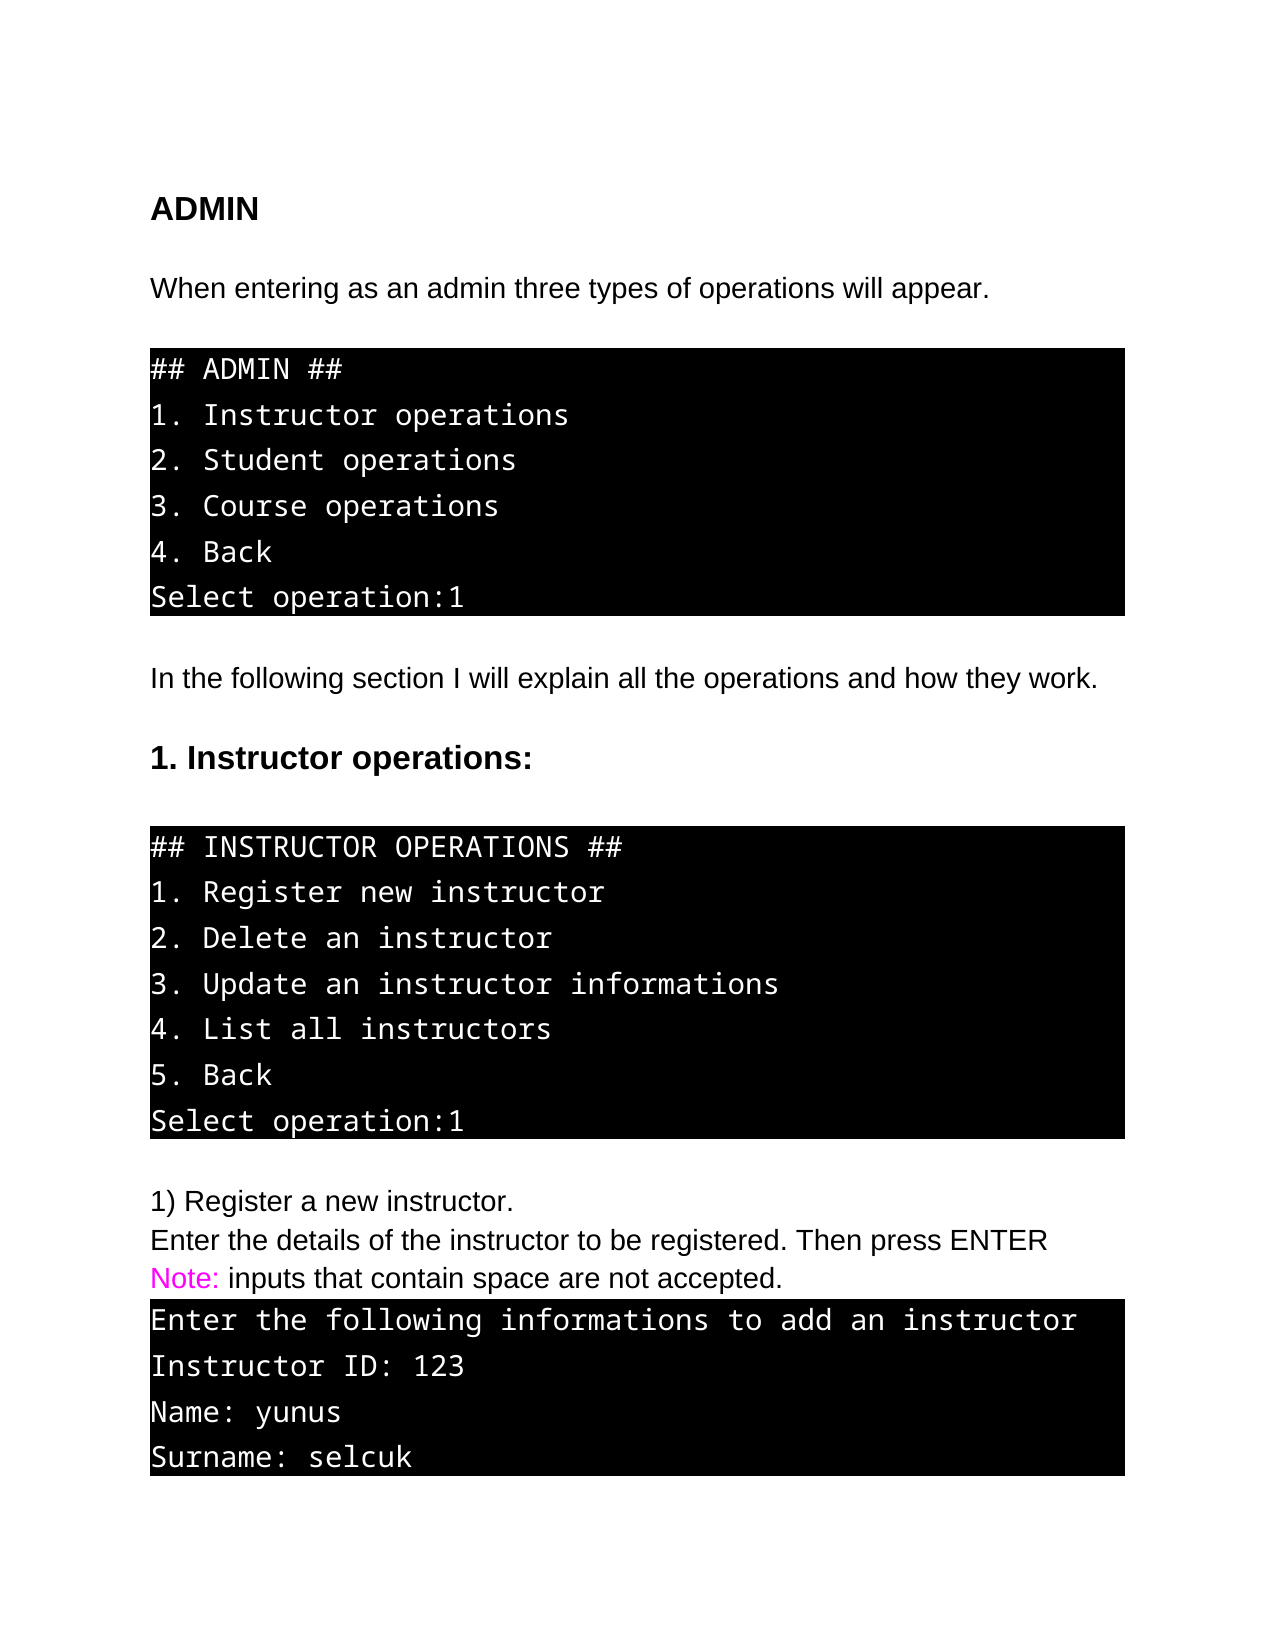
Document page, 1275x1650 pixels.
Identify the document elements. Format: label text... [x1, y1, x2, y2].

text ## INSTRUCTOR OPERATIONS ## [150, 826, 1125, 866]
text In the following section I will explain all the operations and how they work. [150, 661, 1125, 694]
text 2. Student operations [150, 439, 1125, 479]
text Select operation:1 [150, 576, 1125, 616]
text 3. Course operations [150, 485, 1125, 525]
text When entering as an admin three types of operations will appear. [150, 271, 1125, 305]
text Note: inputs that contain space are not accepted. [150, 1261, 1125, 1294]
text Name: yunus [150, 1391, 1125, 1431]
text ## ADMIN ## [150, 348, 1125, 388]
text Enter the following informations to add an instructor [150, 1299, 1125, 1339]
text Enter the details of the instructor to be registered. Then press ENTER [150, 1222, 1125, 1256]
text 4. List all instructors [150, 1008, 1125, 1048]
text 3. Update an instructor informations [150, 963, 1125, 1003]
text 1. Instructor operations: [150, 738, 1125, 776]
text ADMIN [150, 188, 1125, 227]
text 1. Register new instructor [150, 872, 1125, 911]
text 1. Instructor operations [150, 394, 1125, 434]
text Instructor ID: 123 [150, 1345, 1125, 1385]
text 4. Back [150, 531, 1125, 571]
text Select operation:1 [150, 1100, 1125, 1139]
text 1) Register a new instructor. [150, 1184, 1125, 1217]
text Surname: selcuk [150, 1436, 1125, 1476]
text 5. Back [150, 1054, 1125, 1094]
text 2. Delete an instructor [150, 917, 1125, 957]
